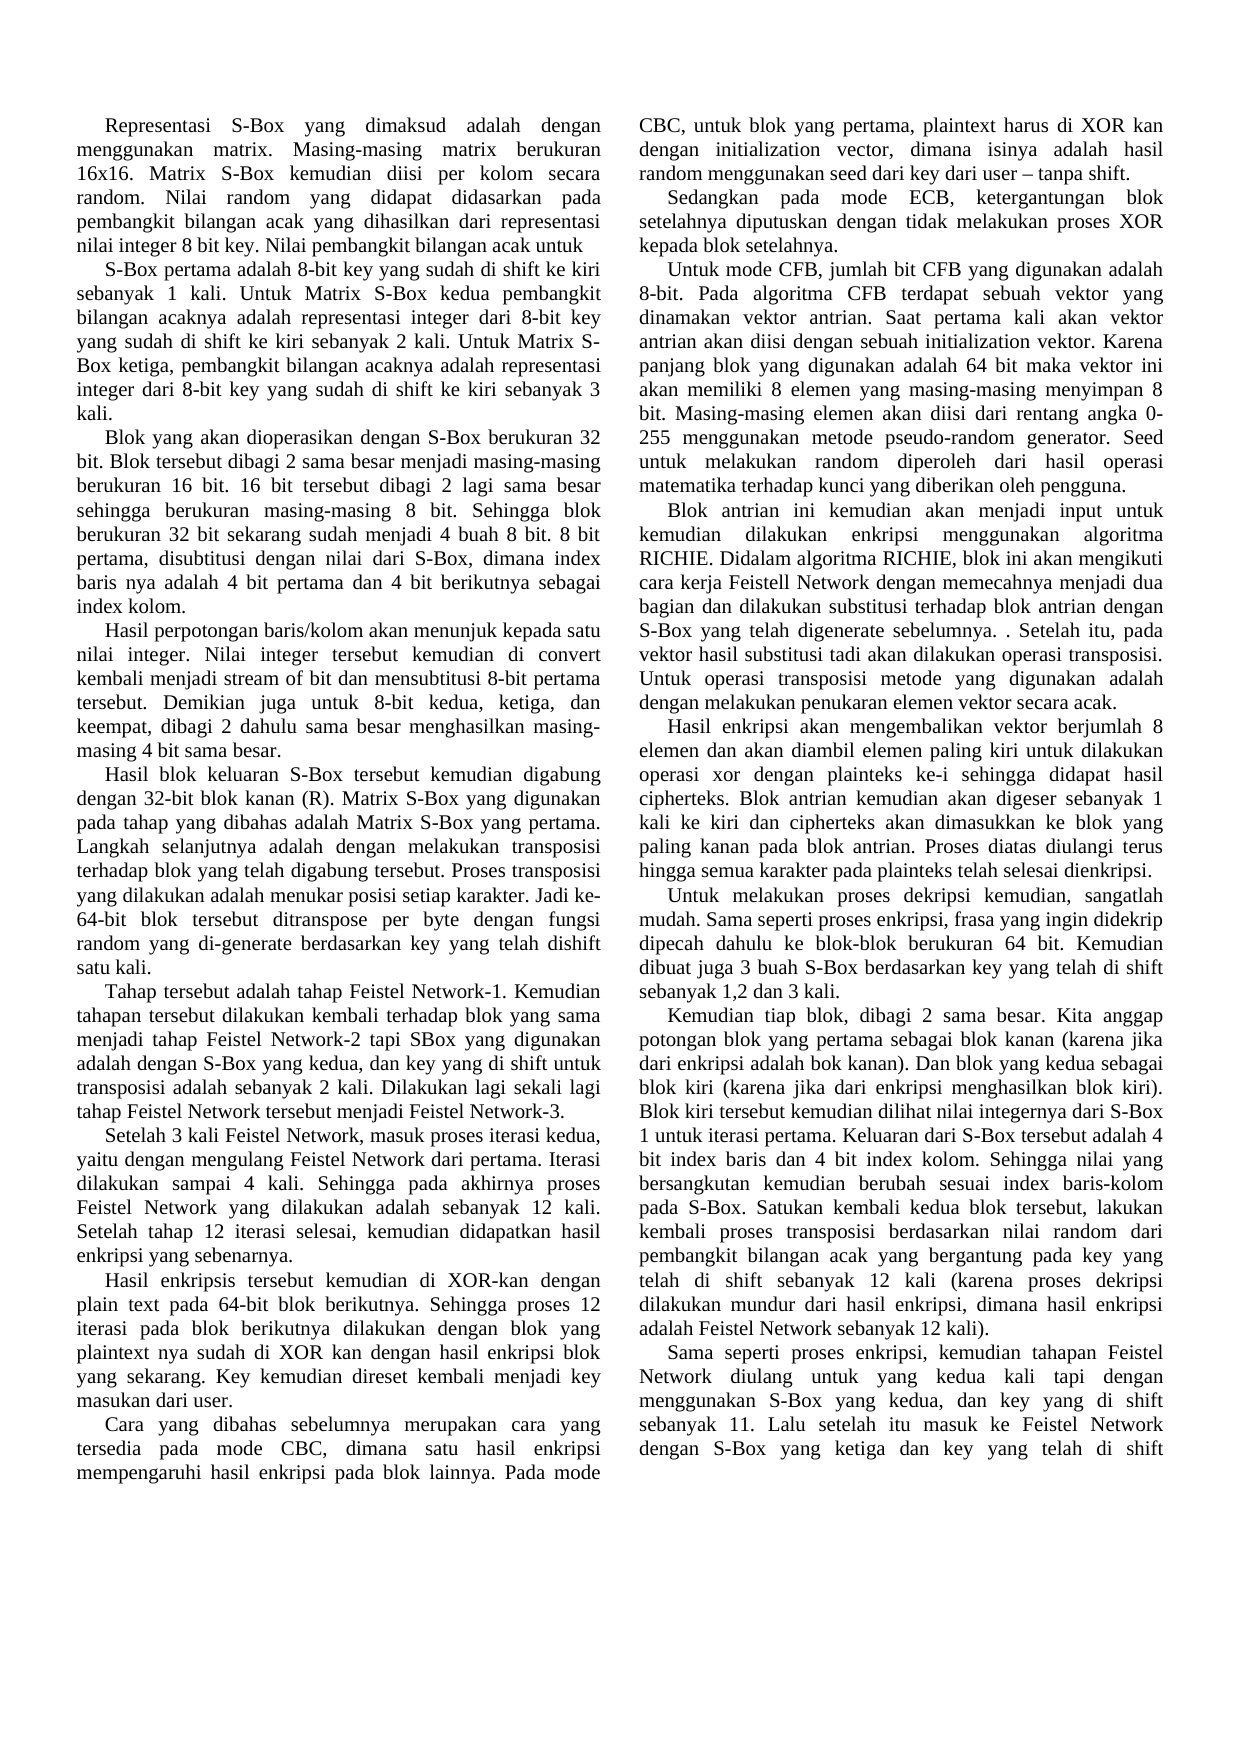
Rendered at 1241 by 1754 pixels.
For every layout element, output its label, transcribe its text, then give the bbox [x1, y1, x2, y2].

text Untuk melakukan proses dekripsi kemudian, sangatlah mudah. Sama seperti proses enkripsi, frasa yang ingin didekrip dipecah dahulu ke blok-blok berukuran 64 bit. Kemudian dibuat juga 3 buah S-Box berdasarkan key yang telah di shift sebanyak 1,2 dan 3 kali. [639, 882, 1164, 1003]
text Tahap tersebut adalah tahap Feistel Network-1. Kemudian tahapan tersebut dilakukan kembali terhadap blok yang sama menjadi tahap Feistel Network-2 tapi SBox yang digunakan adalah dengan S-Box yang kedua, dan key yang di shift untuk transposisi adalah sebanyak 2 kali. Dilakukan lagi sekali lagi tahap Feistel Network tersebut menjadi Feistel Network-3. [76, 979, 601, 1123]
text Cara yang dibahas sebelumnya merupakan cara yang tersedia pada mode CBC, dimana satu hasil enkripsi mempengaruhi hasil enkripsi pada blok lainnya. Pada mode CBC, untuk blok yang pertama, plaintext harus di XOR kan dengan initialization vector, dimana isinya adalah hasil random menggunakan seed dari key dari user – tanpa shift. [639, 112, 1164, 185]
text Hasil enkripsis tersebut kemudian di XOR-kan dengan plain text pada 64-bit blok berikutnya. Sehingga proses 12 iterasi pada blok berikutnya dilakukan dengan blok yang plaintext nya sudah di XOR kan dengan hasil enkripsi blok yang sekarang. Key kemudian direset kembali menjadi key masukan dari user. [76, 1267, 601, 1412]
text S-Box pertama adalah 8-bit key yang sudah di shift ke kiri sebanyak 1 kali. Untuk Matrix S-Box kedua pembangkit bilangan acaknya adalah representasi integer dari 8-bit key yang sudah di shift ke kiri sebanyak 2 kali. Untuk Matrix S-Box ketiga, pembangkit bilangan acaknya adalah representasi integer dari 8-bit key yang sudah di shift ke kiri sebanyak 3 kali. [76, 257, 601, 425]
text Setelah 3 kali Feistel Network, masuk proses iterasi kedua, yaitu dengan mengulang Feistel Network dari pertama. Iterasi dilakukan sampai 4 kali. Sehingga pada akhirnya proses Feistel Network yang dilakukan adalah sebanyak 12 kali. Setelah tahap 12 iterasi selesai, kemudian didapatkan hasil enkripsi yang sebenarnya. [76, 1123, 601, 1267]
text Representasi S-Box yang dimaksud adalah dengan menggunakan matrix. Masing-masing matrix berukuran 16x16. Matrix S-Box kemudian diisi per kolom secara random. Nilai random yang didapat didasarkan pada pembangkit bilangan acak yang dihasilkan dari representasi nilai integer 8 bit key. Nilai pembangkit bilangan acak untuk [76, 112, 601, 257]
text Cara yang dibahas sebelumnya merupakan cara yang tersedia pada mode CBC, dimana satu hasil enkripsi mempengaruhi hasil enkripsi pada blok lainnya. Pada mode CBC, untuk blok yang pertama, plaintext harus di XOR kan dengan initialization vector, dimana isinya adalah hasil random menggunakan seed dari key dari user – tanpa shift. [76, 1412, 601, 1484]
text Blok yang akan dioperasikan dengan S-Box berukuran 32 bit. Blok tersebut dibagi 2 sama besar menjadi masing-masing berukuran 16 bit. 16 bit tersebut dibagi 2 lagi sama besar sehingga berukuran masing-masing 8 bit. Sehingga blok berukuran 32 bit sekarang sudah menjadi 4 buah 8 bit. 8 bit pertama, disubtitusi dengan nilai dari S-Box, dimana index baris nya adalah 4 bit pertama dan 4 bit berikutnya sebagai index kolom. [76, 425, 601, 618]
text Hasil enkripsi akan mengembalikan vektor berjumlah 8 elemen dan akan diambil elemen paling kiri untuk dilakukan operasi xor dengan plainteks ke-i sehingga didapat hasil cipherteks. Blok antrian kemudian akan digeser sebanyak 1 kali ke kiri dan cipherteks akan dimasukkan ke blok yang paling kanan pada blok antrian. Proses diatas diulangi terus hingga semua karakter pada plainteks telah selesai dienkripsi. [639, 714, 1164, 882]
text Sedangkan pada mode ECB, ketergantungan blok setelahnya diputuskan dengan tidak melakukan proses XOR kepada blok setelahnya. [639, 185, 1164, 257]
text Kemudian tiap blok, dibagi 2 sama besar. Kita anggap potongan blok yang pertama sebagai blok kanan (karena jika dari enkripsi adalah bok kanan). Dan blok yang kedua sebagai blok kiri (karena jika dari enkripsi menghasilkan blok kiri). Blok kiri tersebut kemudian dilihat nilai integernya dari S-Box 1 untuk iterasi pertama. Keluaran dari S-Box tersebut adalah 4 bit index baris dan 4 bit index kolom. Sehingga nilai yang bersangkutan kemudian berubah sesuai index baris-kolom pada S-Box. Satukan kembali kedua blok tersebut, lakukan kembali proses transposisi berdasarkan nilai random dari pembangkit bilangan acak yang bergantung pada key yang telah di shift sebanyak 12 kali (karena proses dekripsi dilakukan mundur dari hasil enkripsi, dimana hasil enkripsi adalah Feistel Network sebanyak 12 kali). [639, 1003, 1164, 1340]
text Hasil blok keluaran S-Box tersebut kemudian digabung dengan 32-bit blok kanan (R). Matrix S-Box yang digunakan pada tahap yang dibahas adalah Matrix S-Box yang pertama. Langkah selanjutnya adalah dengan melakukan transposisi terhadap blok yang telah digabung tersebut. Proses transposisi yang dilakukan adalah menukar posisi setiap karakter. Jadi ke-64-bit blok tersebut ditranspose per byte dengan fungsi random yang di-generate berdasarkan key yang telah dishift satu kali. [76, 762, 601, 979]
text Hasil perpotongan baris/kolom akan menunjuk kepada satu nilai integer. Nilai integer tersebut kemudian di convert kembali menjadi stream of bit dan mensubtitusi 8-bit pertama tersebut. Demikian juga untuk 8-bit kedua, ketiga, dan keempat, dibagi 2 dahulu sama besar menghasilkan masing-masing 4 bit sama besar. [76, 618, 601, 762]
text Blok antrian ini kemudian akan menjadi input untuk kemudian dilakukan enkripsi menggunakan algoritma RICHIE. Didalam algoritma RICHIE, blok ini akan mengikuti cara kerja Feistell Network dengan memecahnya menjadi dua bagian dan dilakukan substitusi terhadap blok antrian dengan S-Box yang telah digenerate sebelumnya. . Setelah itu, pada vektor hasil substitusi tadi akan dilakukan operasi transposisi. Untuk operasi transposisi metode yang digunakan adalah dengan melakukan penukaran elemen vektor secara acak. [639, 497, 1164, 714]
text Untuk mode CFB, jumlah bit CFB yang digunakan adalah 8-bit. Pada algoritma CFB terdapat sebuah vektor yang dinamakan vektor antrian. Saat pertama kali akan vektor antrian akan diisi dengan sebuah initialization vektor. Karena panjang blok yang digunakan adalah 64 bit maka vektor ini akan memiliki 8 elemen yang masing-masing menyimpan 8 bit. Masing-masing elemen akan diisi dari rentang angka 0-255 menggunakan metode pseudo-random generator. Seed untuk melakukan random diperoleh dari hasil operasi matematika terhadap kunci yang diberikan oleh pengguna. [639, 257, 1164, 497]
